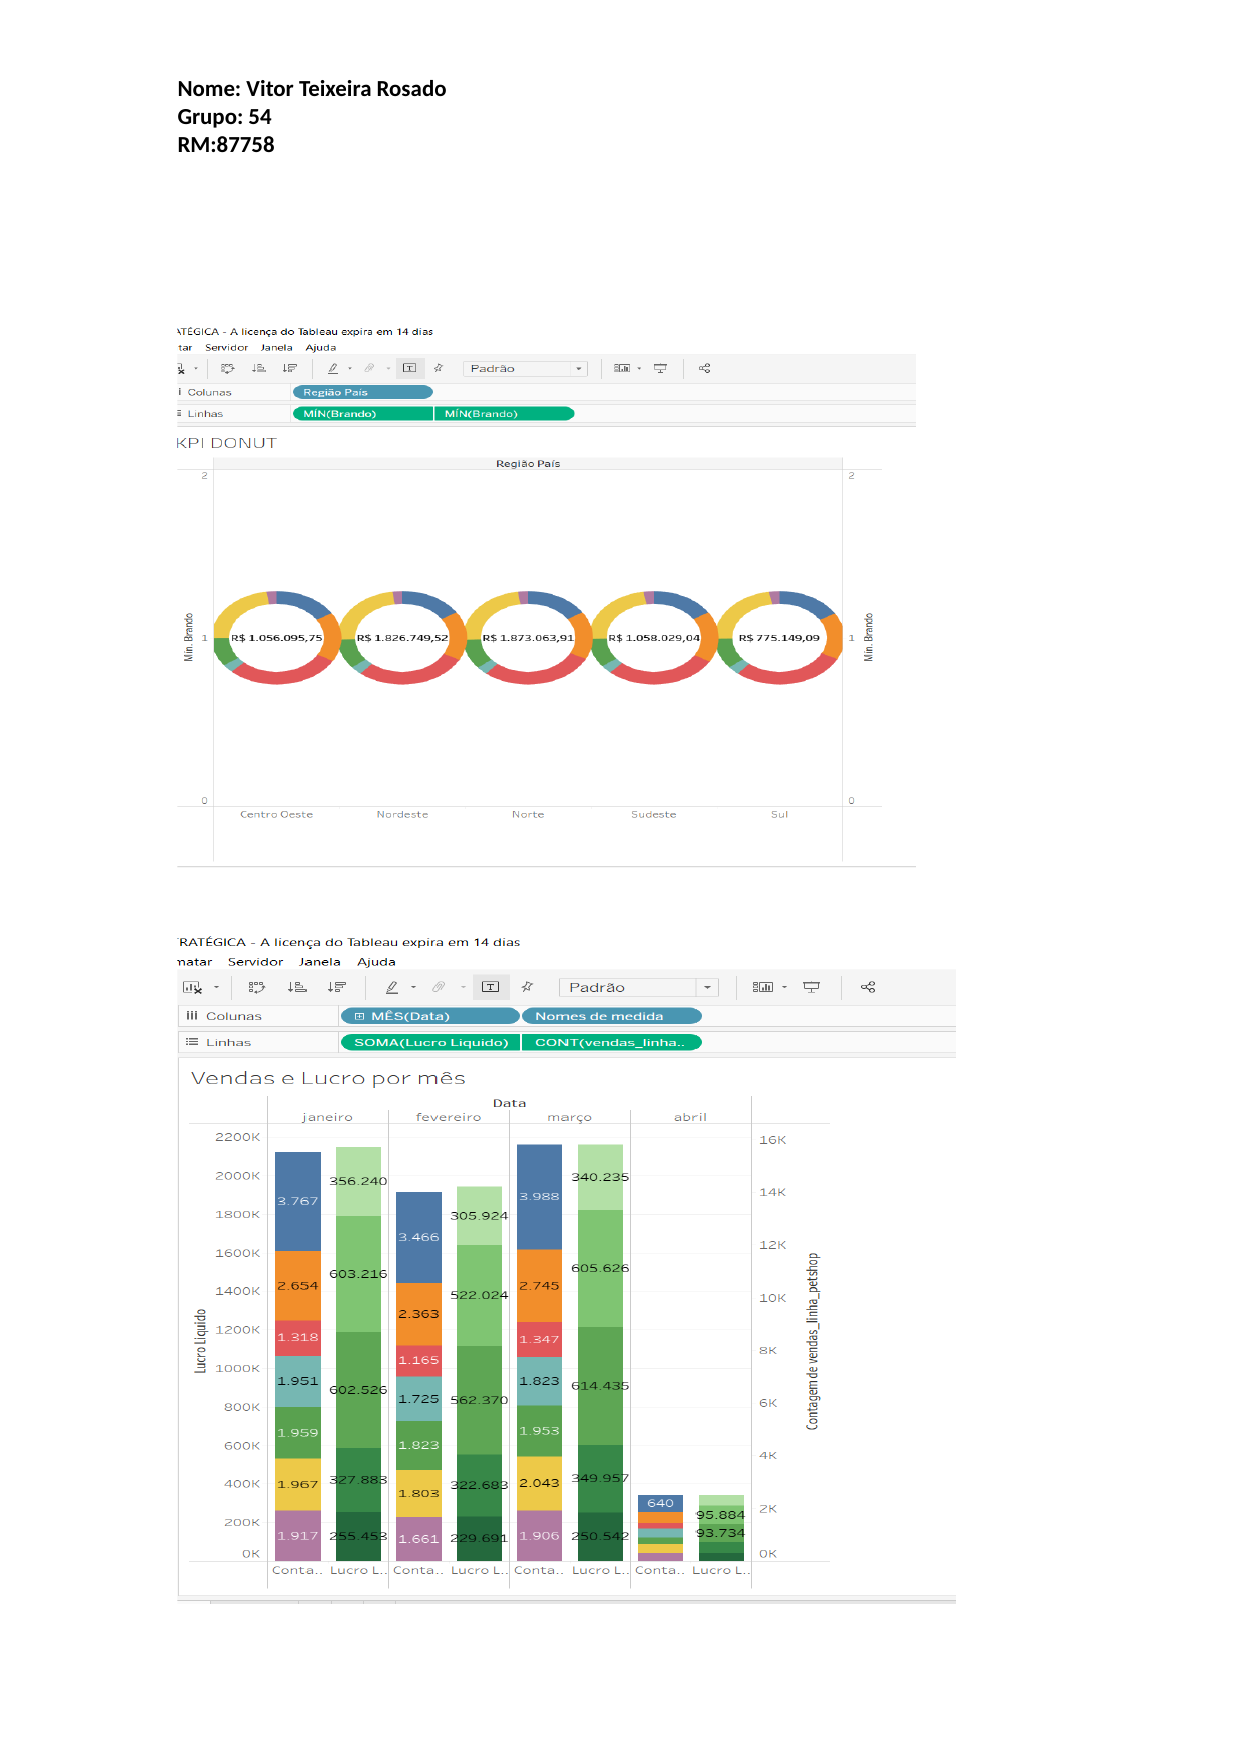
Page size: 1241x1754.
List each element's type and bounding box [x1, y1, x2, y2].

picture [177, 933, 956, 1604]
picture [177, 326, 916, 868]
